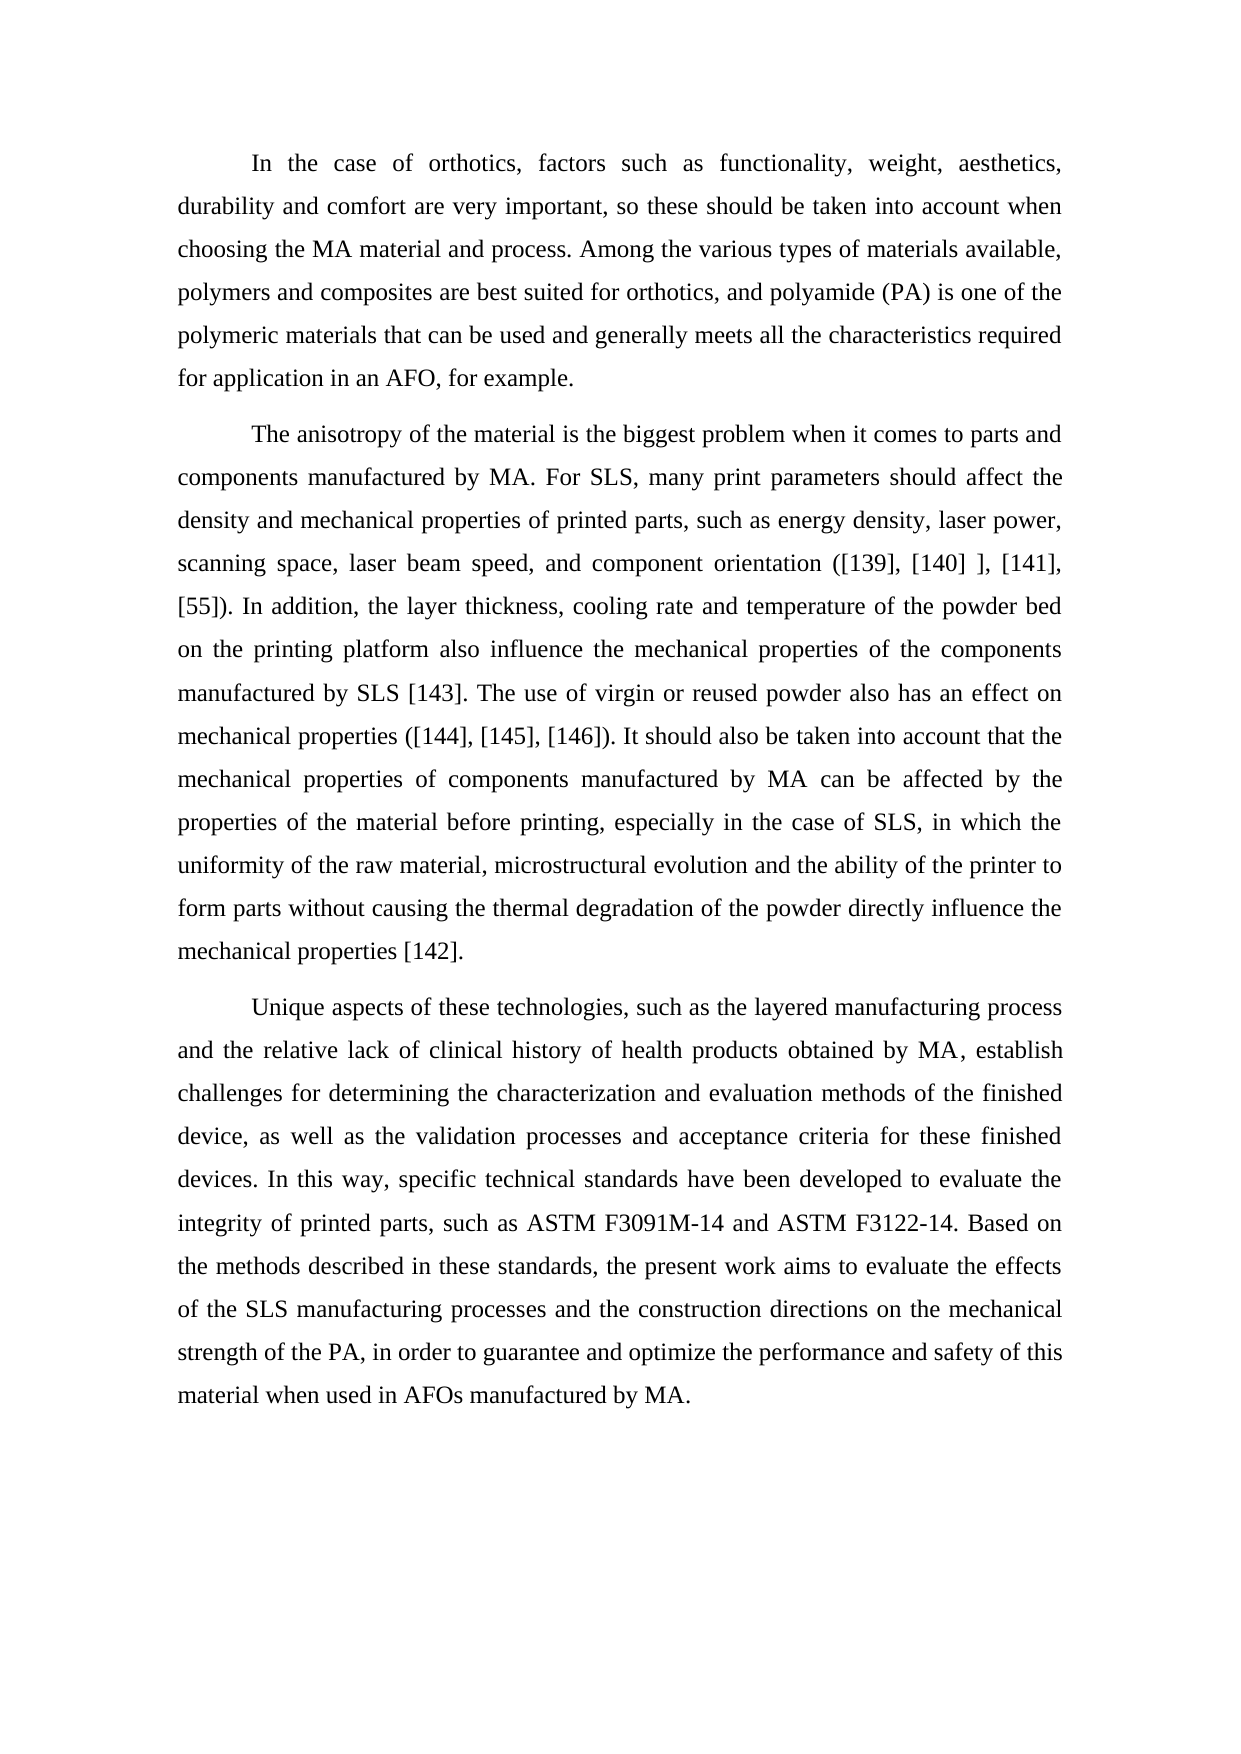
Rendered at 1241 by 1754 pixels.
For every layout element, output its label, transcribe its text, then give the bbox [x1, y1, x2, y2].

text In the case of orthotics, factors such as functionality, weight, aesthetics, durability and comfort are very important, so these should be taken into account when choosing the MA material and process. Among the various types of materials available, polymers and composites are best suited for orthotics, and polyamide (PA) is one of the polymeric materials that can be used and generally meets all the characteristics required for application in an AFO, for example. [177, 148, 1063, 392]
text Unique aspects of these technologies, such as the layered manufacturing process and the relative lack of clinical history of health products obtained by MA, establish challenges for determining the characterization and evaluation methods of the finished device, as well as the validation processes and acceptance criteria for these finished devices. In this way, specific technical standards have been developed to evaluate the integrity of printed parts, such as ASTM F3091M-14 and ASTM F3122-14. Based on the methods described in these standards, the present work aims to evaluate the effects of the SLS manufacturing processes and the construction directions on the mechanical strength of the PA, in order to guarantee and optimize the performance and safety of this material when used in AFOs manufactured by MA. [177, 992, 1063, 1409]
text The anisotropy of the material is the biggest problem when it comes to parts and components manufactured by MA. For SLS, many print parameters should affect the density and mechanical properties of printed parts, such as energy density, laser power, scanning space, laser beam speed, and component orientation ([139], [140] ], [141], [55]). In addition, the layer thickness, cooling rate and temperature of the powder bed on the printing platform also influence the mechanical properties of the components manufactured by SLS [143]. The use of virgin or reused powder also has an effect on mechanical properties ([144], [145], [146]). It should also be taken into account that the mechanical properties of components manufactured by MA can be affected by the properties of the material before printing, especially in the case of SLS, in which the uniformity of the raw material, microstructural evolution and the ability of the printer to form parts without causing the thermal degradation of the powder directly influence the mechanical properties [142]. [177, 419, 1063, 965]
